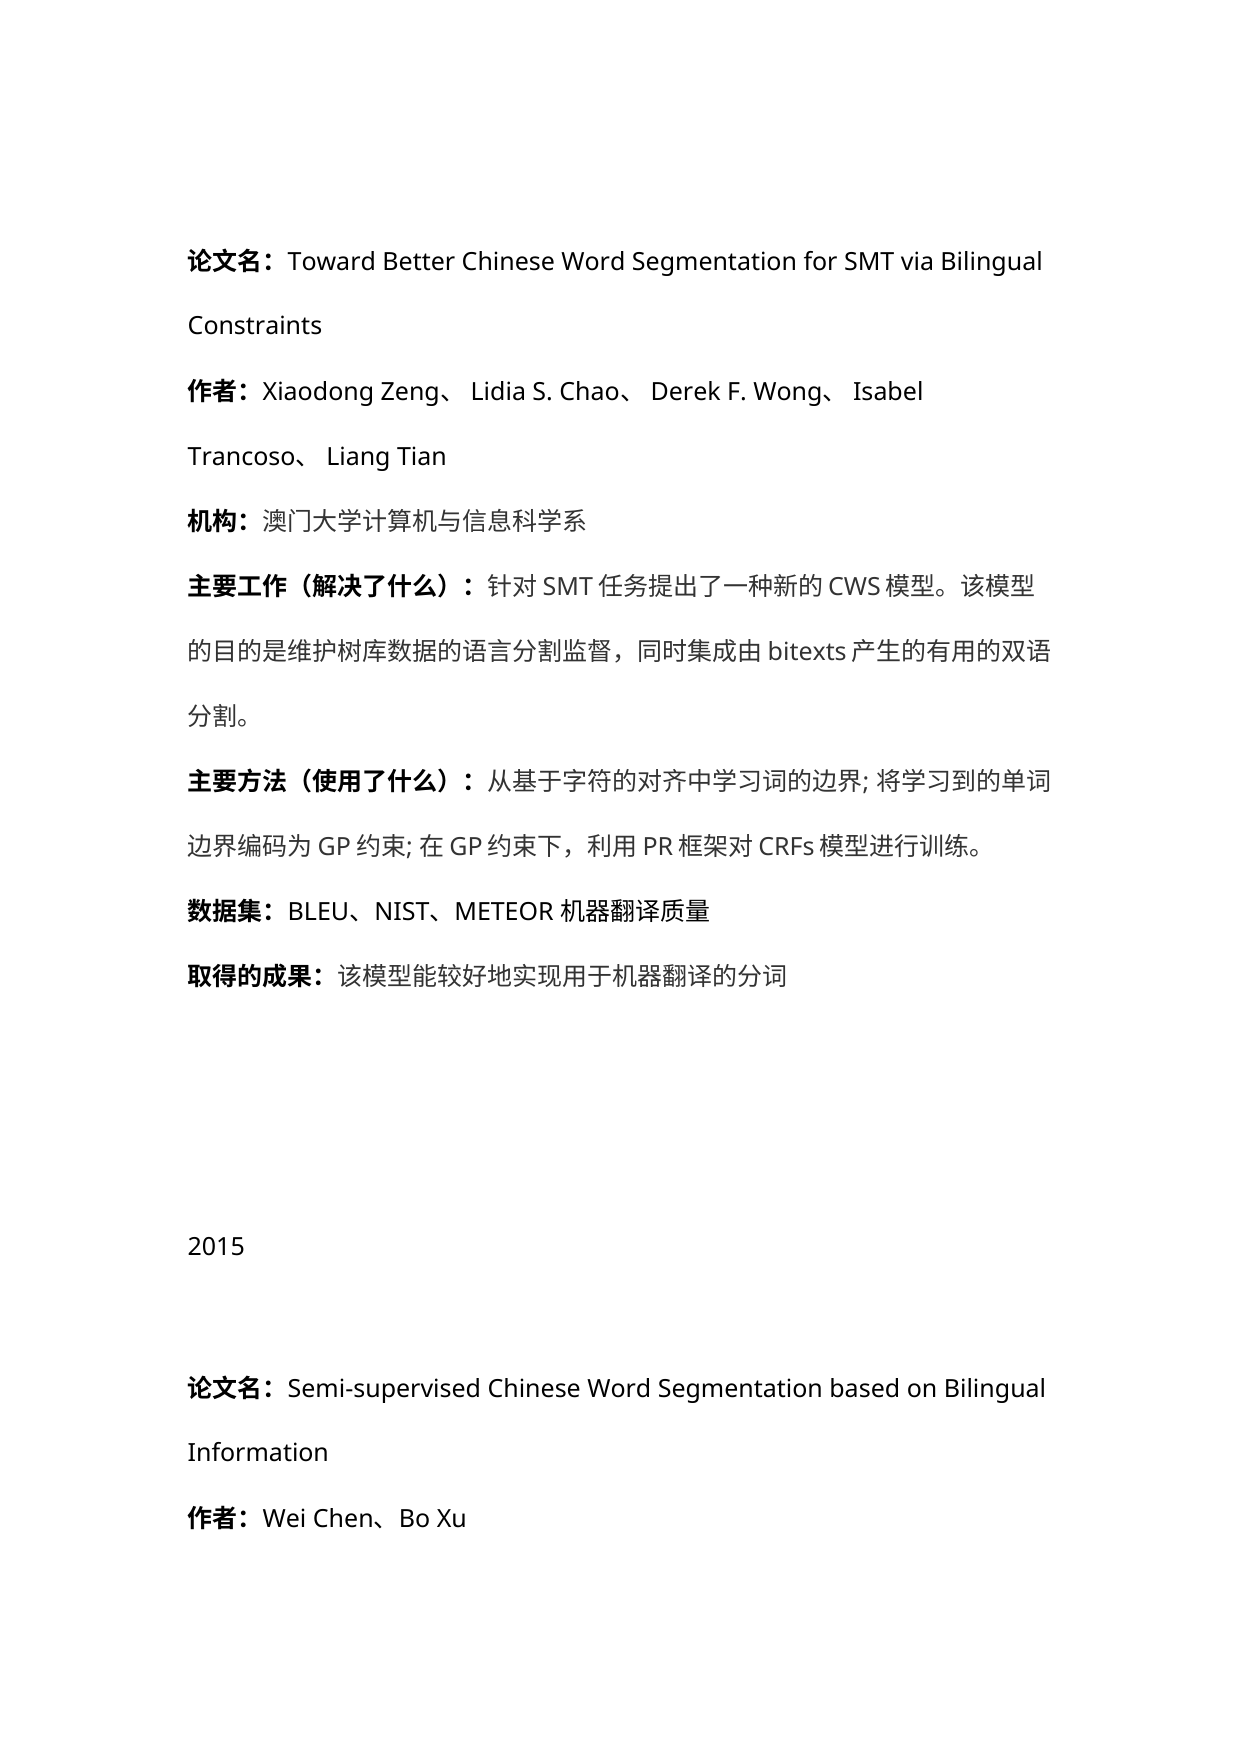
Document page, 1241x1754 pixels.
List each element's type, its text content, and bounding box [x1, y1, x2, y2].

text 作者：Xiaodong Zeng、 Lidia S. Chao、 Derek F. Wong、 Isabel Trancoso、 Liang Tian [187, 357, 1053, 487]
text 取得的成果：该模型能较好地实现用于机器翻译的分词 [187, 942, 1053, 1007]
text 作者：Wei Chen、Bo Xu [187, 1484, 1053, 1549]
text 2015 [187, 1213, 1053, 1278]
text 主要方法（使用了什么）：从基于字符的对齐中学习词的边界; 将学习到的单词边界编码为GP约束; 在GP约束下，利用PR框架对CRFs模型进行训练。 [187, 747, 1053, 877]
text 论文名：Toward Better Chinese Word Segmentation for SMT via Bilingual Constraints [187, 227, 1053, 357]
text 数据集：BLEU、NIST、METEOR 机器翻译质量 [187, 877, 1053, 942]
text 主要工作（解决了什么）：针对SMT任务提出了一种新的CWS模型。该模型的目的是维护树库数据的语言分割监督，同时集成由bitexts产生的有用的双语分割。 [187, 552, 1053, 747]
text 机构：澳门大学计算机与信息科学系 [187, 487, 1053, 552]
text 论文名：Semi-supervised Chinese Word Segmentation based on Bilingual [187, 1354, 1053, 1419]
text Information [187, 1419, 1053, 1484]
